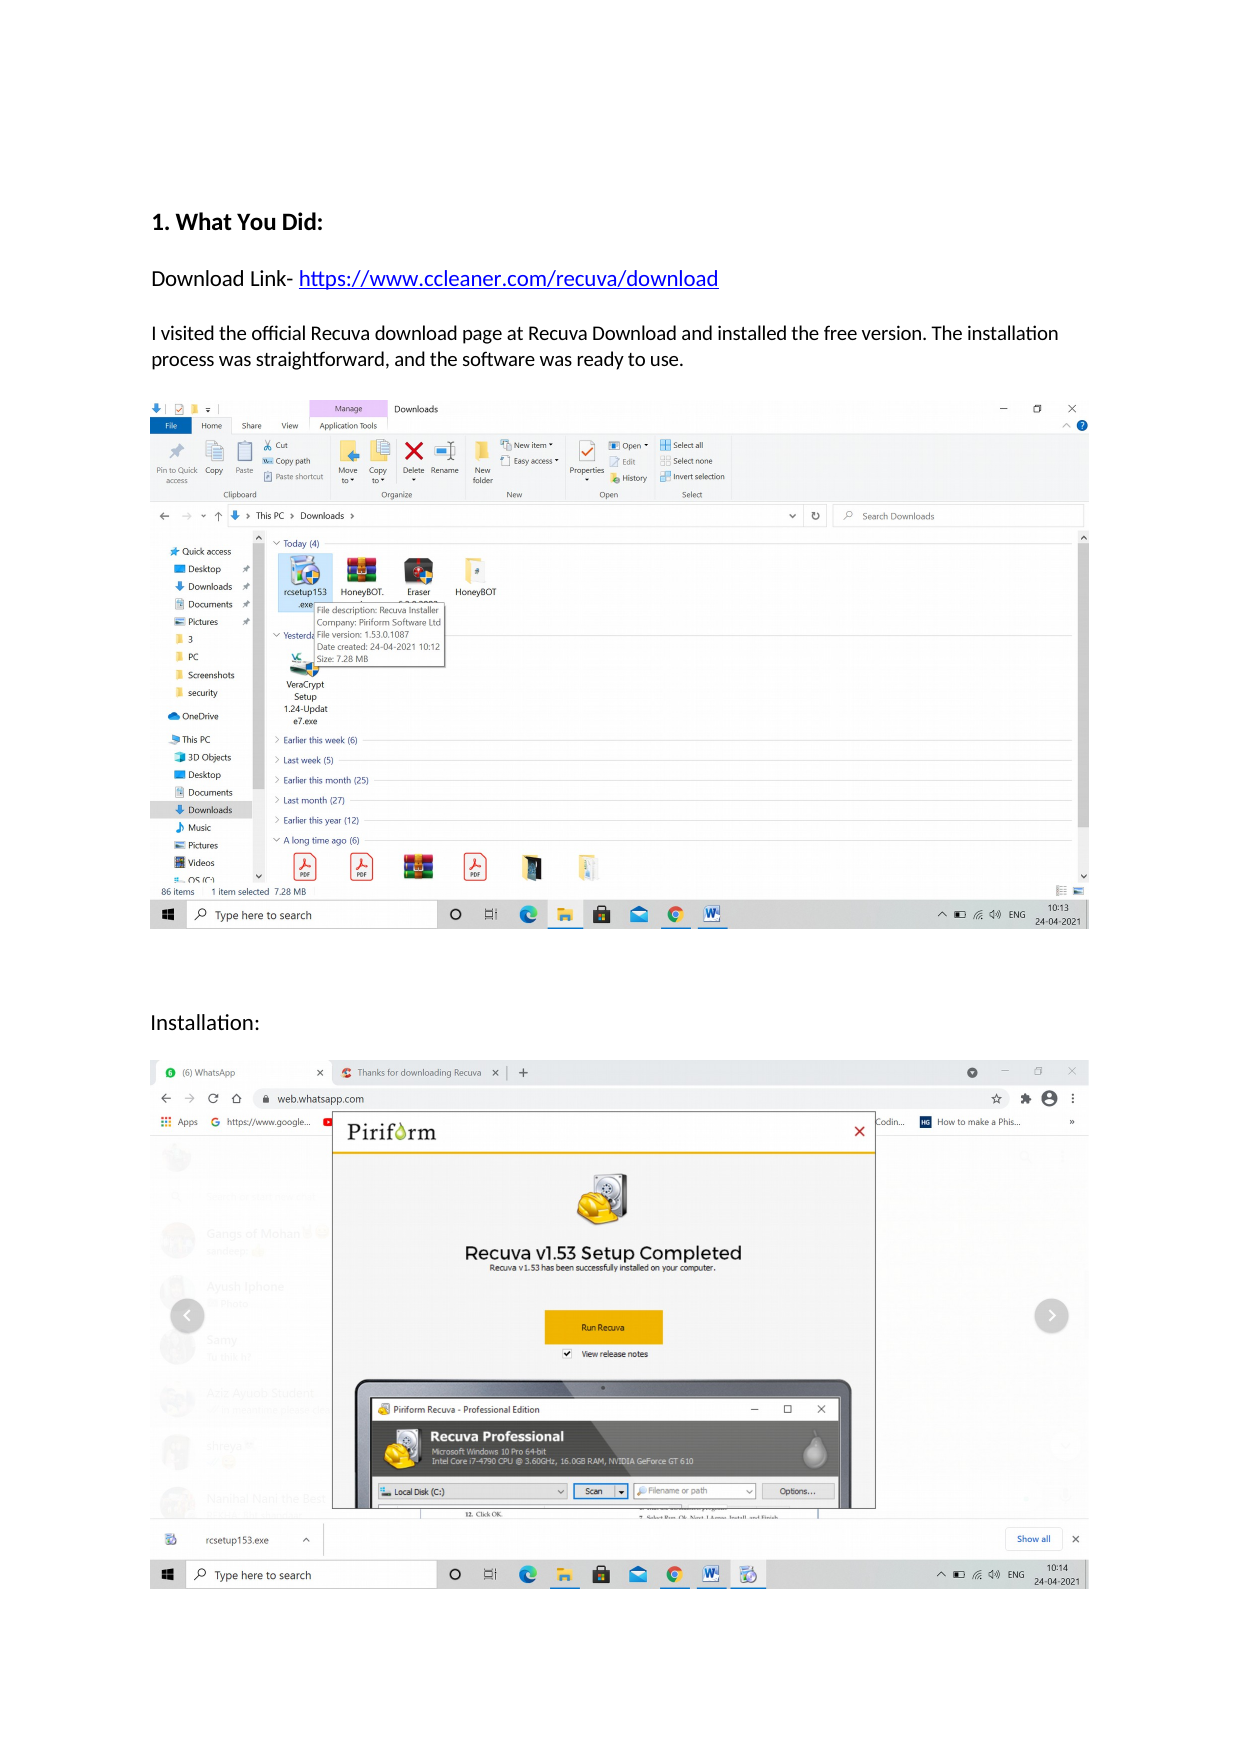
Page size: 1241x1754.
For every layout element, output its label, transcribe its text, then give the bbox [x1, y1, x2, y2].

subtitle Installation: [150, 1008, 1103, 1036]
text I visited the official Recuva download page at Recuva Download and installed the free version. The installation process was straightforward, and the software was ready to use. [151, 321, 1103, 371]
picture [150, 1060, 1089, 1589]
text 1. What You Did: [151, 206, 1103, 237]
text Download Link- https://www.ccleaner.com/recuva/download [151, 266, 1103, 291]
picture [150, 400, 1089, 929]
